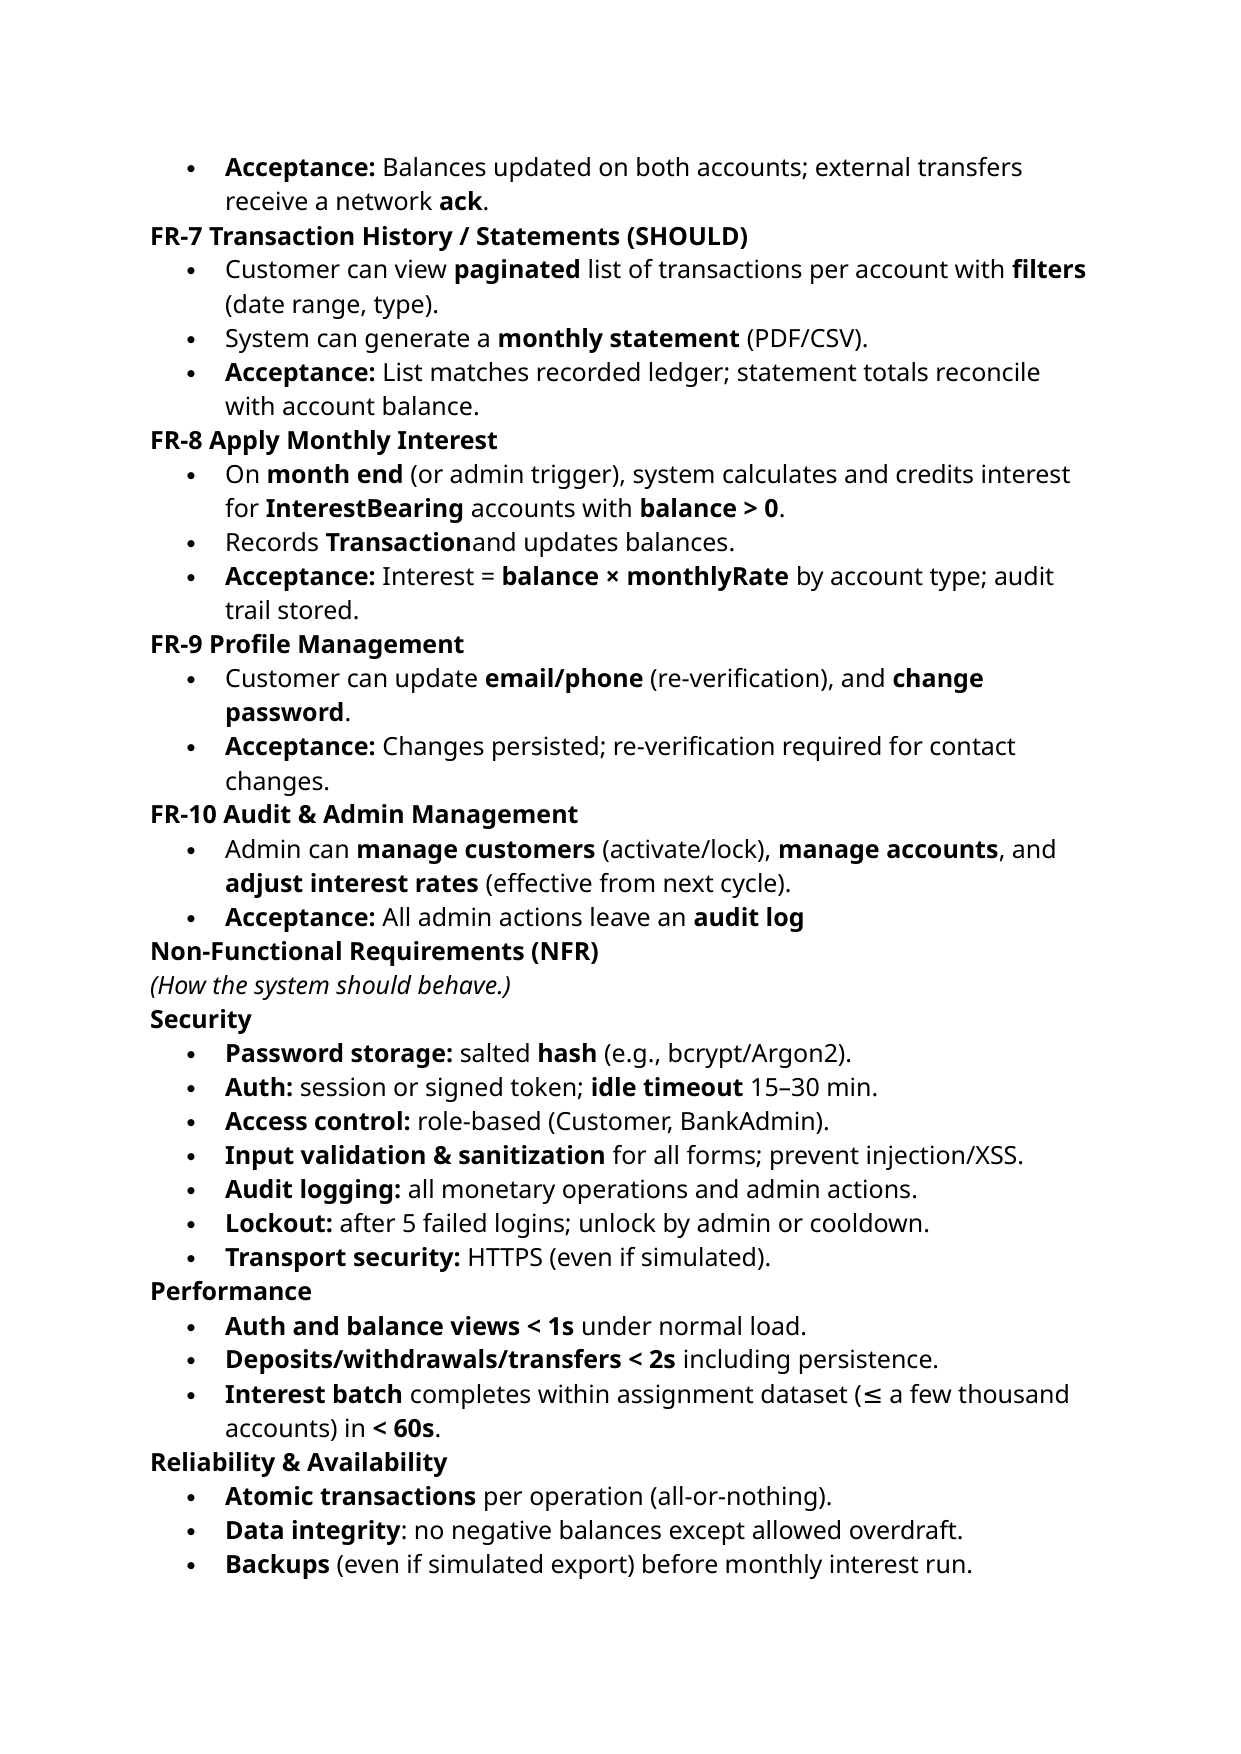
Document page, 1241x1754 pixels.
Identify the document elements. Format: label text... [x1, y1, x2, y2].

list System can generate a monthly statement (PDF/CSV). [187, 320, 1090, 354]
list Acceptance: List matches recorded ledger; statement totals reconcile with account balance. [187, 354, 1090, 422]
list Customer can update email/phone (re-verification), and change password. [187, 661, 1090, 729]
list Access control: role-based (Customer, BankAdmin). [187, 1104, 1090, 1138]
list Acceptance: Changes persisted; re-verification required for contact changes. [187, 729, 1090, 797]
text Non-Functional Requirements (NFR) [150, 933, 1090, 967]
text FR-10 Audit & Admin Management [150, 797, 1090, 831]
list Interest batch completes within assignment dataset (≤ a few thousand accounts) in < 60s. [187, 1376, 1090, 1444]
list Password storage: salted hash (e.g., bcrypt/Argon2). [187, 1036, 1090, 1070]
list Audit logging: all monetary operations and admin actions. [187, 1172, 1090, 1206]
text Reliability & Availability [150, 1444, 1090, 1478]
list On month end (or admin trigger), system calculates and credits interest for InterestBearing accounts with balance > 0. [187, 457, 1090, 525]
list Backups (even if simulated export) before monthly interest run. [187, 1547, 1090, 1581]
list Lockout: after 5 failed logins; unlock by admin or cooldown. [187, 1206, 1090, 1240]
list Transport security: HTTPS (even if simulated). [187, 1240, 1090, 1274]
list Atomic transactions per operation (all-or-nothing). [187, 1478, 1090, 1512]
list Auth: session or signed token; idle timeout 15–30 min. [187, 1070, 1090, 1104]
text Security [150, 1002, 1090, 1036]
text FR-7 Transaction History / Statements (SHOULD) [150, 218, 1090, 252]
list Acceptance: Balances updated on both accounts; external transfers receive a network ack. [187, 150, 1090, 218]
list Records Transactionand updates balances. [187, 525, 1090, 559]
list Input validation & sanitization for all forms; prevent injection/XSS. [187, 1138, 1090, 1172]
list Deposits/withdrawals/transfers < 2s including persistence. [187, 1342, 1090, 1376]
text FR-9 Profile Management [150, 627, 1090, 661]
text FR-8 Apply Monthly Interest [150, 422, 1090, 457]
list Customer can view paginated list of transactions per account with filters (date range, type). [187, 252, 1090, 320]
list Acceptance: Interest = balance × monthlyRate by account type; audit trail stored. [187, 559, 1090, 627]
list Auth and balance views < 1s under normal load. [187, 1308, 1090, 1342]
list Data integrity: no negative balances except allowed overdraft. [187, 1512, 1090, 1547]
list Acceptance: All admin actions leave an audit log [187, 899, 1090, 933]
list Admin can manage customers (activate/lock), manage accounts, and adjust interest rates (effective from next cycle). [187, 831, 1090, 899]
text (How the system should behave.) [150, 967, 1090, 1002]
text Performance [150, 1274, 1090, 1308]
